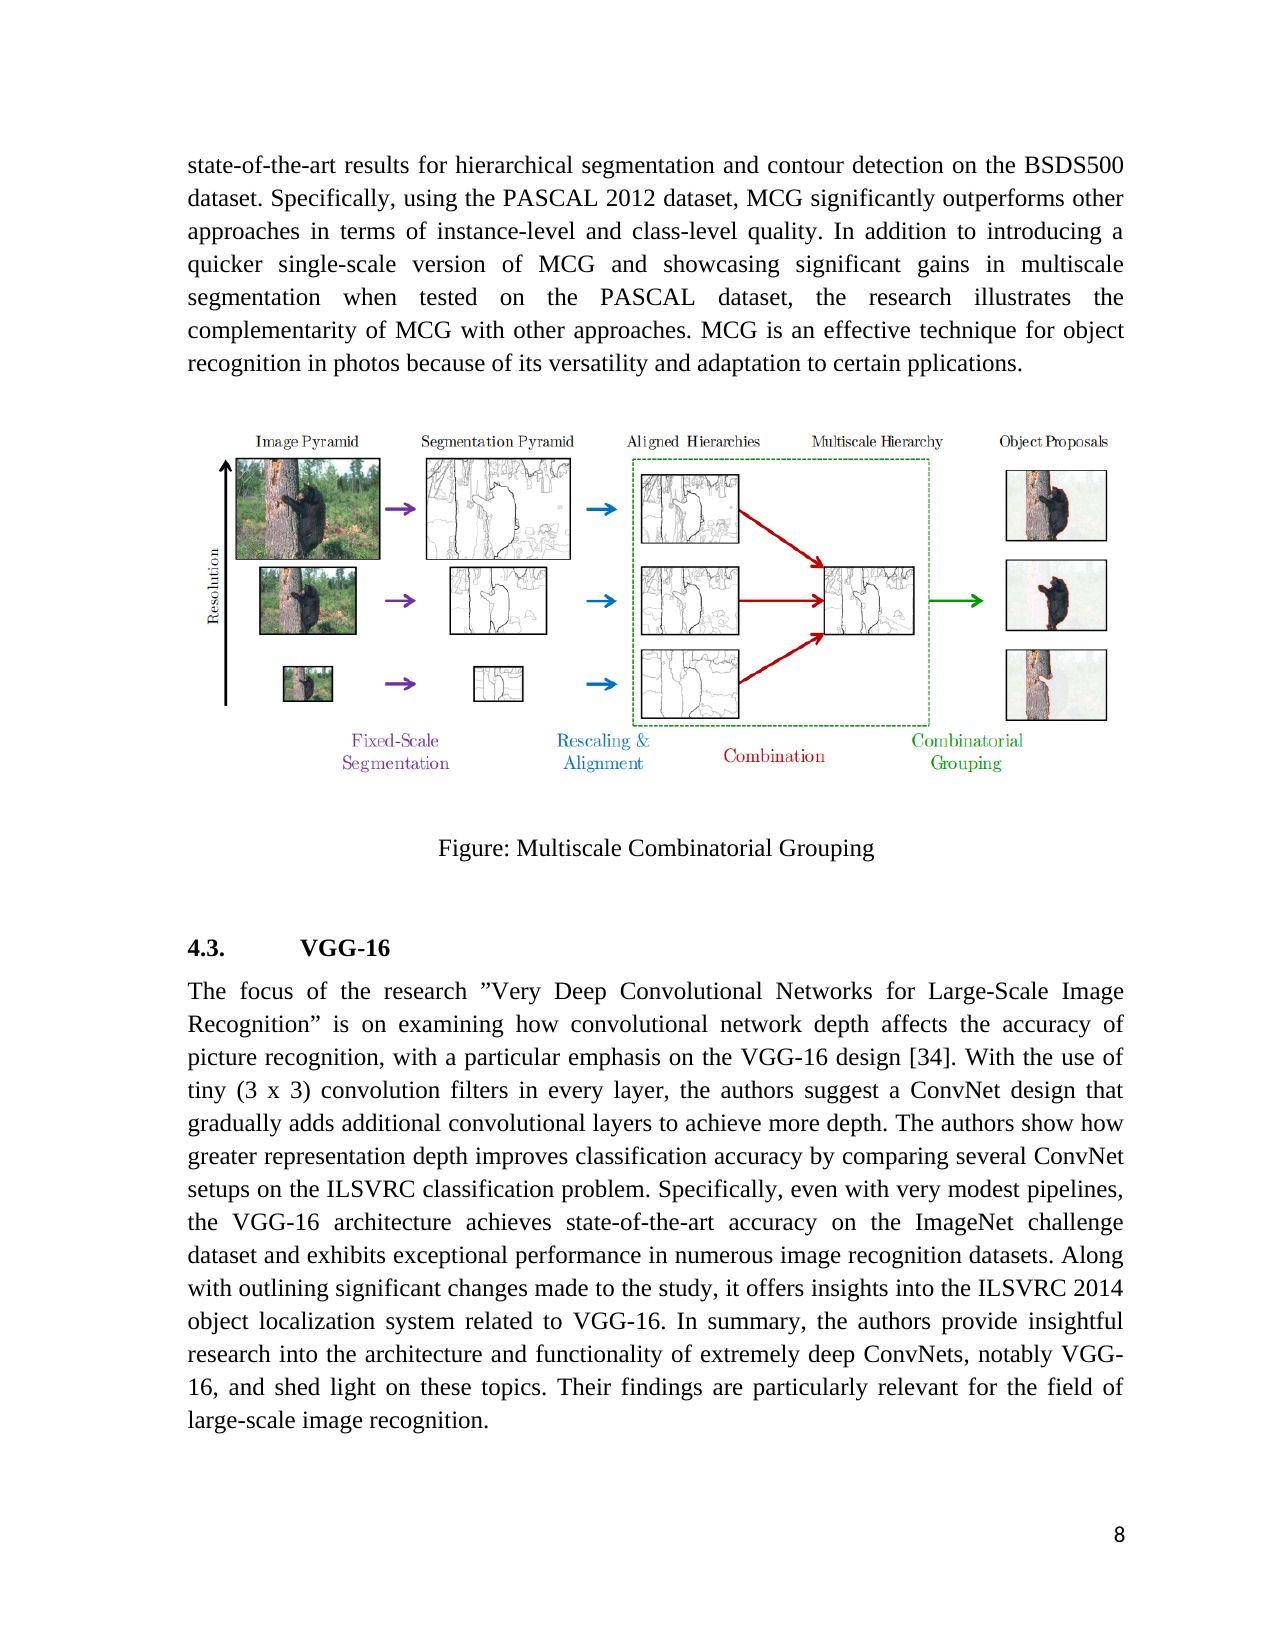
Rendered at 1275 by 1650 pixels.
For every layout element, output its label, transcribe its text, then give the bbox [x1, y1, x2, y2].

list VGG-16 [187, 933, 1125, 961]
text The focus of the research ”Very Deep Convolutional Networks for Large-Scale Image Recognition” is on examining how convolutional network depth affects the accuracy of picture recognition, with a particular emphasis on the VGG-16 design [34]. With the use of tiny (3 x 3) convolution filters in every layer, the authors suggest a ConvNet design that gradually adds additional convolutional layers to achieve more depth. The authors show how greater representation depth improves classification accuracy by comparing several ConvNet setups on the ILSVRC classification problem. Specifically, even with very modest pipelines, the VGG-16 architecture achieves state-of-the-art accuracy on the ImageNet challenge dataset and exhibits exceptional performance in numerous image recognition datasets. Along with outlining significant changes made to the study, it offers insights into the ILSVRC 2014 object localization system related to VGG-16. In summary, the authors provide insightful research into the architecture and functionality of extremely deep ConvNets, notably VGG-16, and shed light on these topics. Their findings are particularly relevant for the field of large-scale image recognition. [187, 976, 1125, 1434]
text Figure: Multiscale Combinatorial Grouping [187, 833, 1125, 862]
picture [187, 414, 1132, 787]
